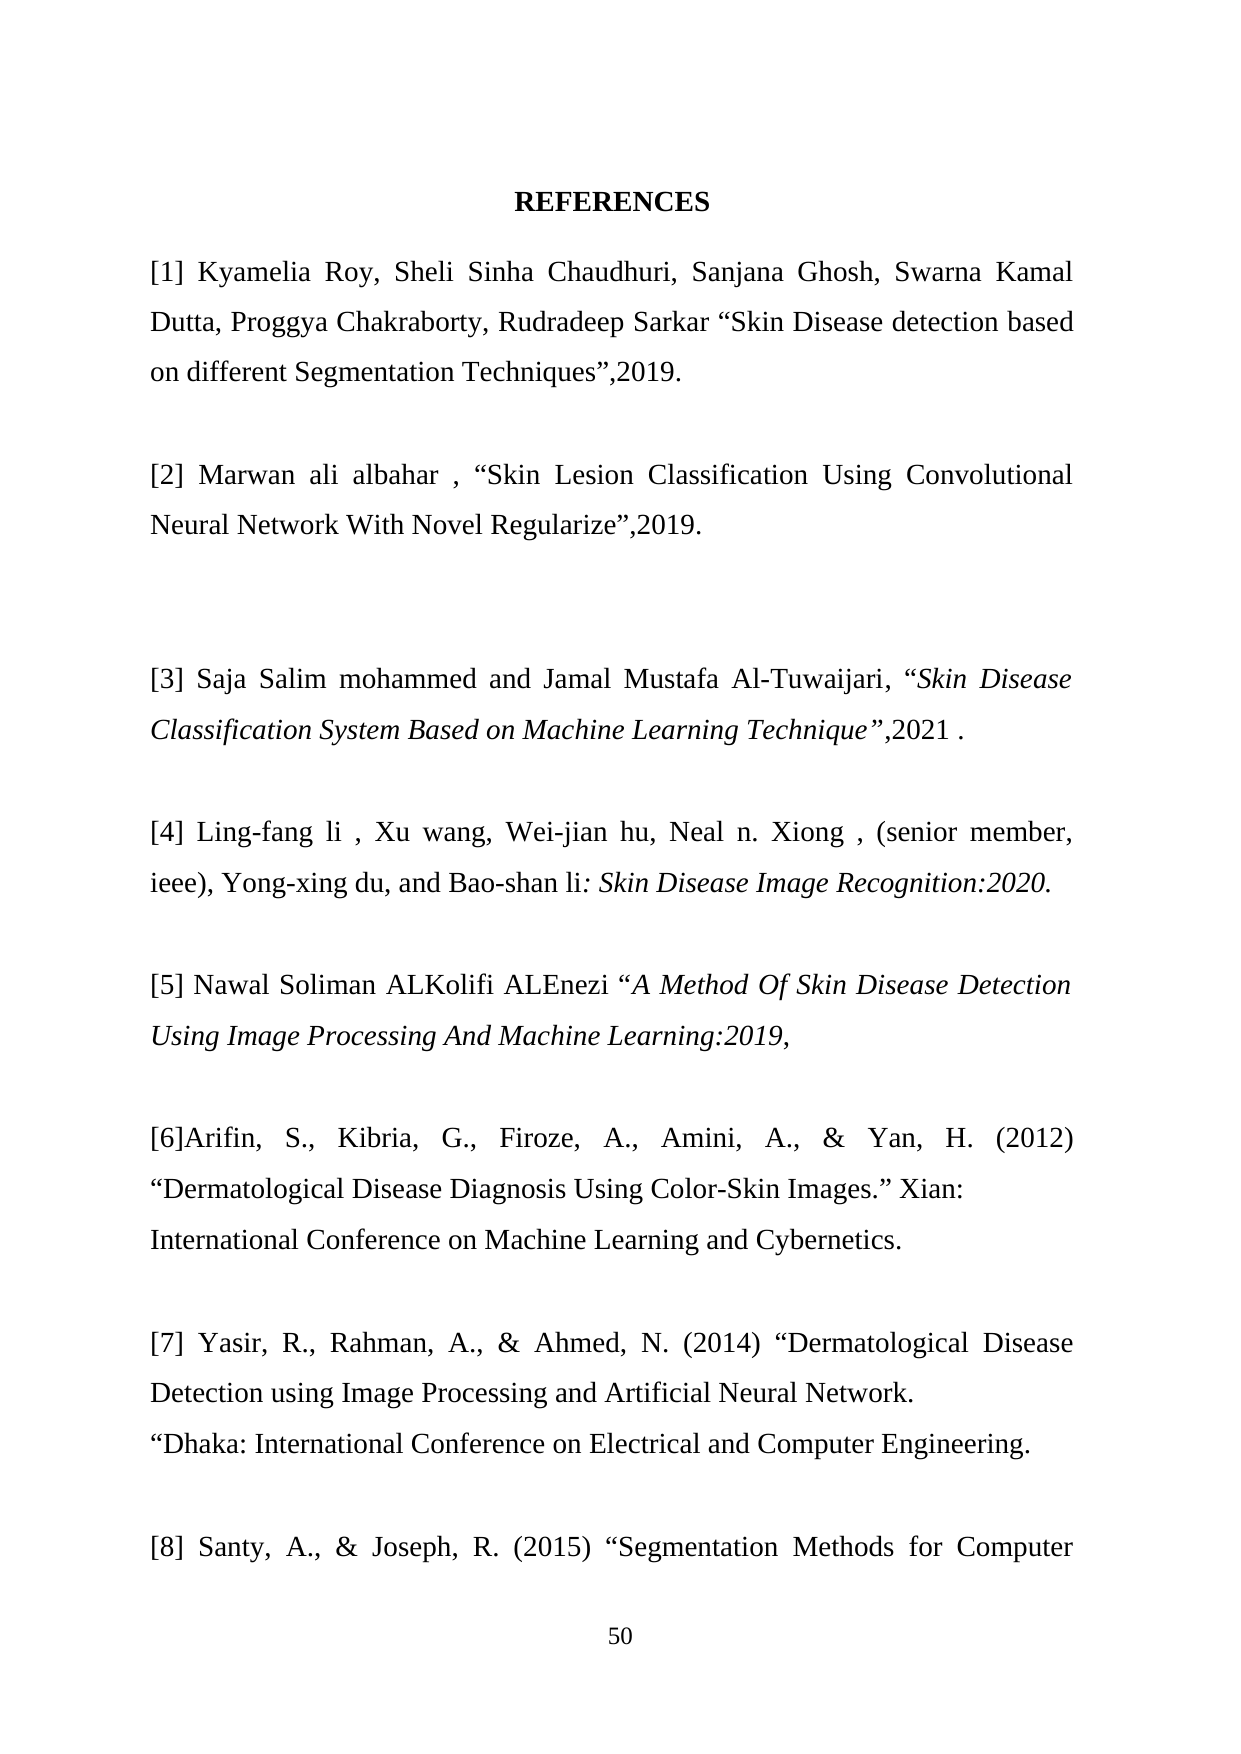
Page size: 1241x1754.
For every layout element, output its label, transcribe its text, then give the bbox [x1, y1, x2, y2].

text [150, 1529, 1074, 1563]
text [7] Yasir, R., Rahman, A., & Ahmed, N. (2014) “Dermatological Disease Detection using Image Processing and Artificial Neural Network. [150, 1325, 1074, 1409]
text REFERENCES [150, 184, 1074, 218]
text [4] Ling-fang li , Xu wang, Wei-jian hu, Neal n. Xiong , (senior member, ieee), Yong-xing du, and Bao-shan li: Skin Disease Image Recognition:2020. [150, 814, 1074, 898]
text [6]Arifin, S., Kibria, G., Firoze, A., Amini, A., & Yan, H. (2012) “Dermatological Disease Diagnosis Using Color-Skin Images.” Xian: [150, 1121, 1074, 1204]
text [3] Saja Salim mohammed and Jamal Mustafa Al-Tuwaijari, “Skin Disease Classification System Based on Machine Learning Technique”,2021 . [150, 661, 1074, 745]
text [5] Nawal Soliman ALKolifi ALEnezi “A Method Of Skin Disease Detection Using Image Processing And Machine Learning:2019, [150, 967, 1074, 1051]
text International Conference on Machine Learning and Cybernetics. [150, 1222, 1074, 1256]
text [2] Marwan ali albahar , “Skin Lesion Classification Using Convolutional Neural Network With Novel Regularize”,2019. [150, 457, 1074, 541]
text “Dhaka: International Conference on Electrical and Computer Engineering. [150, 1427, 1074, 1460]
text [1] Kyamelia Roy, Sheli Sinha Chaudhuri, Sanjana Ghosh, Swarna Kamal Dutta, Proggya Chakraborty, Rudradeep Sarkar “Skin Disease detection based on different Segmentation Techniques”,2019. [150, 254, 1074, 388]
